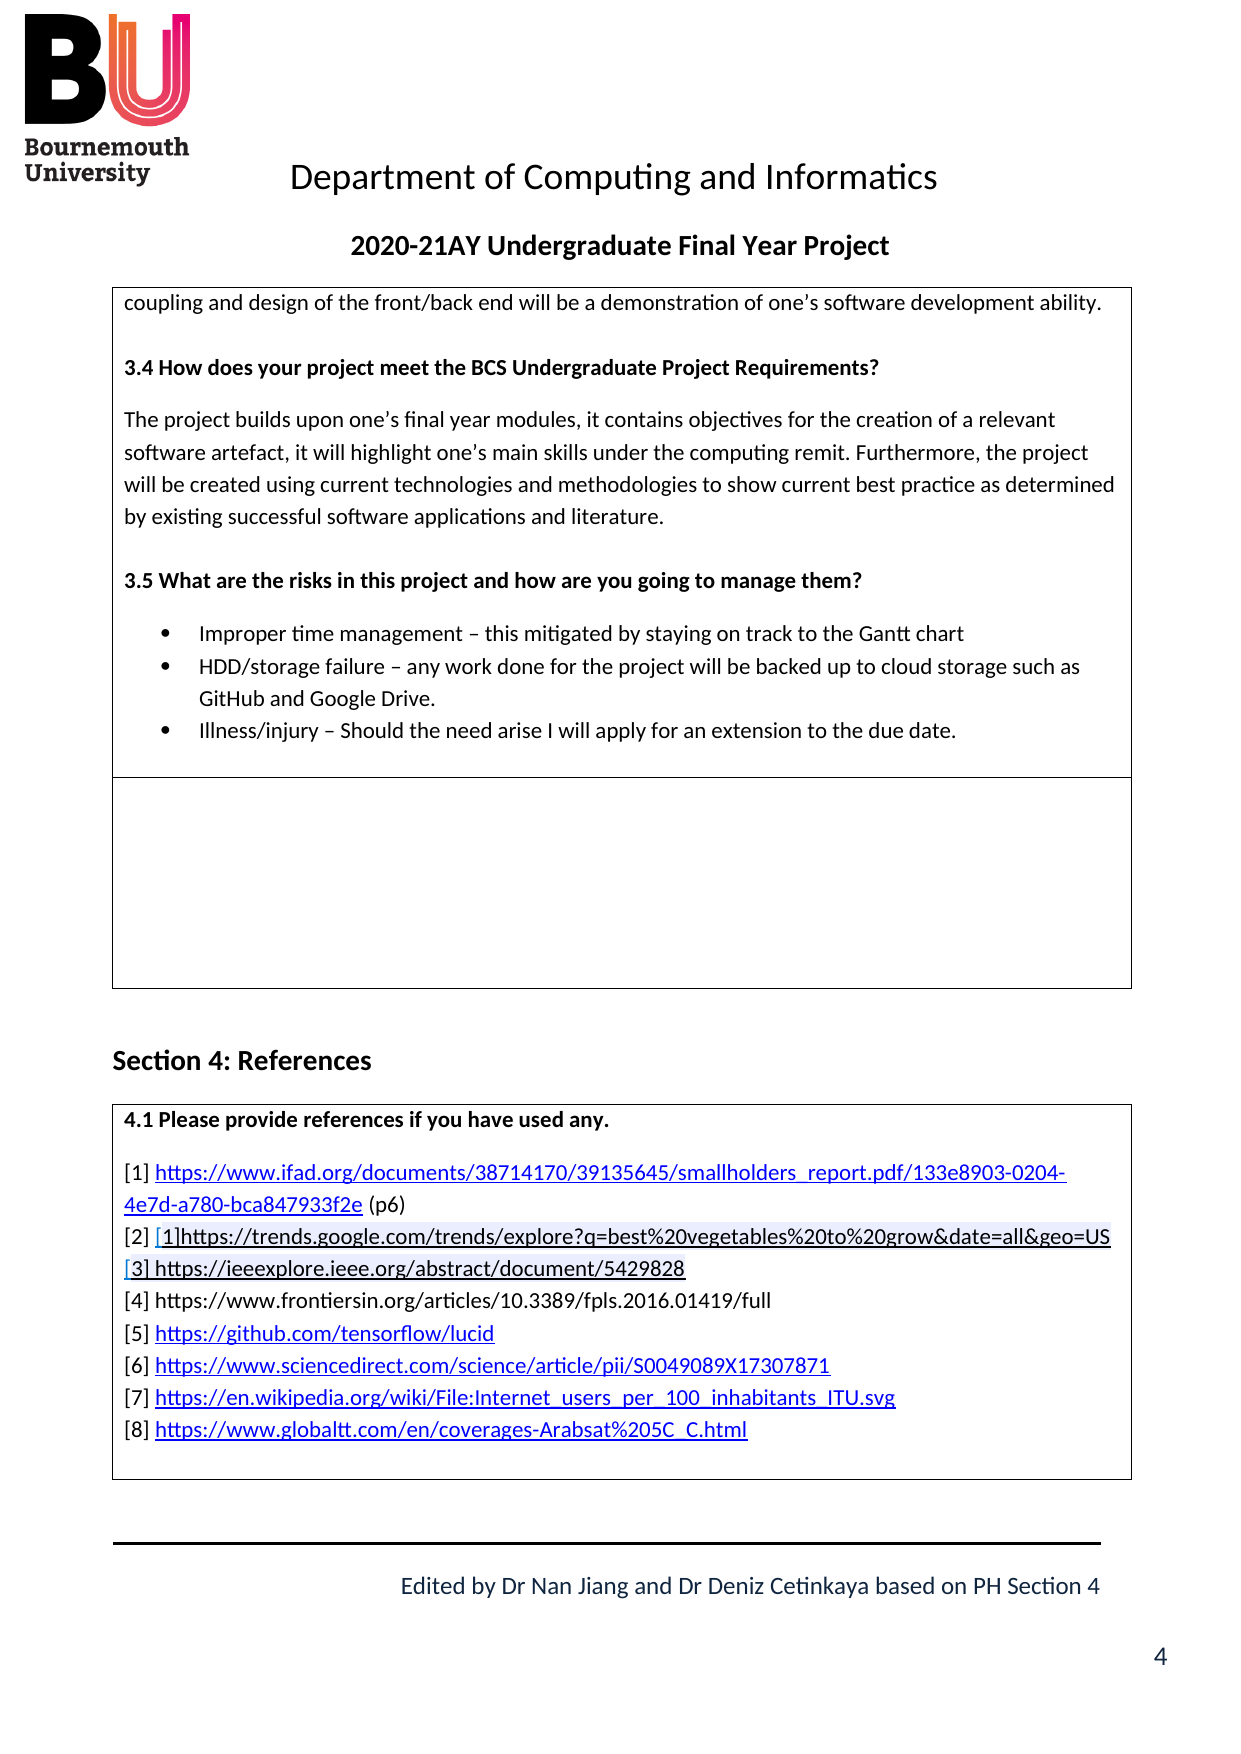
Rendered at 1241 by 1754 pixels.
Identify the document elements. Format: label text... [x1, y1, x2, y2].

picture [23, 14, 193, 190]
table_cell [113, 778, 1131, 988]
text Section 4: References [112, 1042, 1128, 1077]
